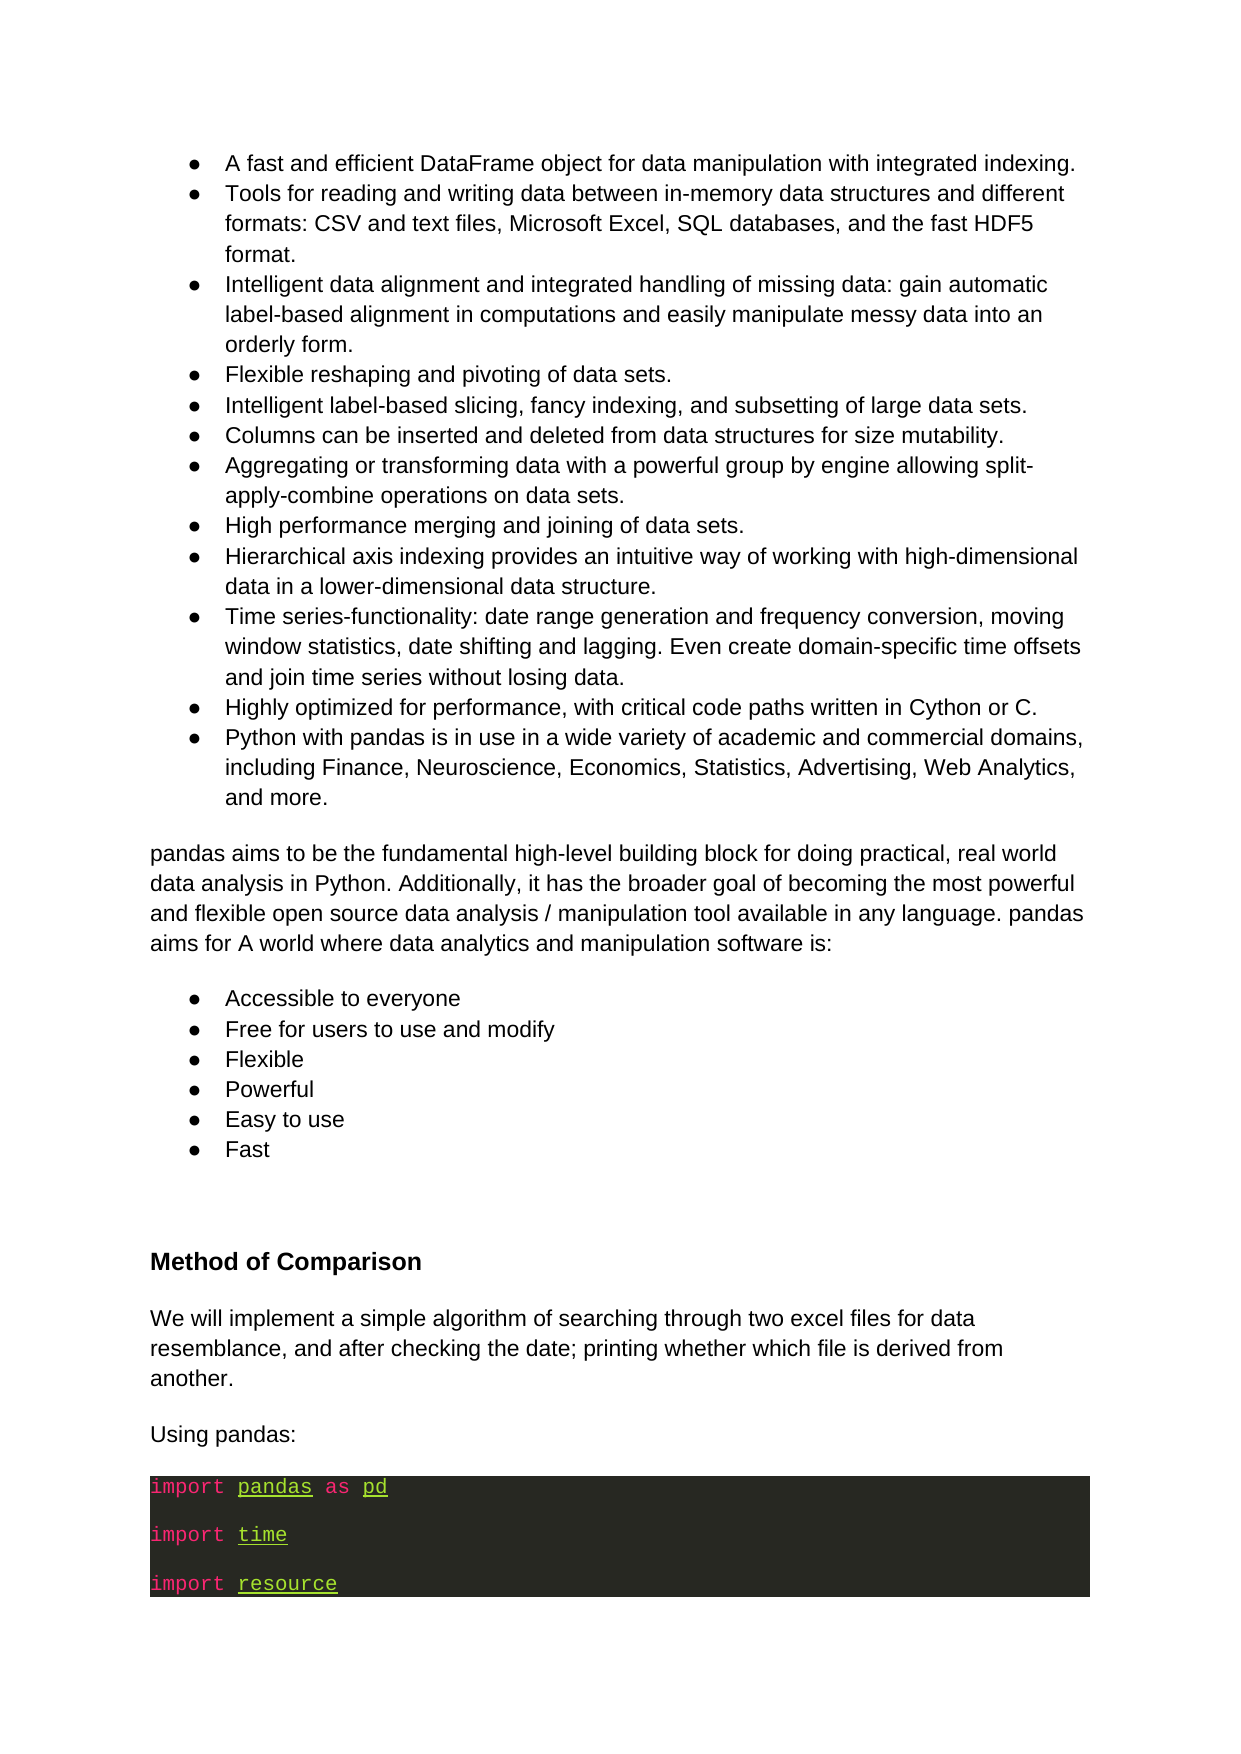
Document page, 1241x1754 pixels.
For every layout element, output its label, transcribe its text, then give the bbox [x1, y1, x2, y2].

list Columns can be inserted and deleted from data structures for size mutability. [187, 422, 1090, 448]
text Method of Comparison [150, 1247, 1090, 1276]
text Using pandas: [150, 1421, 1090, 1447]
list Aggregating or transforming data with a powerful group by engine allowing split-apply-combine operations on data sets. [187, 452, 1090, 509]
list Free for users to use and modify [187, 1016, 1090, 1042]
list Fast [187, 1136, 1090, 1163]
text import time [150, 1524, 1090, 1548]
list Intelligent label-based slicing, fancy indexing, and subsetting of large data sets. [187, 392, 1090, 418]
list Highly optimized for performance, with critical code paths written in Cython or C. [187, 694, 1090, 720]
text import resource [150, 1573, 1090, 1597]
list Flexible reshaping and pivoting of data sets. [187, 361, 1090, 388]
list Intelligent data alignment and integrated handling of missing data: gain automatic label-based alignment in computations and easily manipulate messy data into an orderly form. [187, 271, 1090, 358]
text import pandas as pd [150, 1476, 1090, 1499]
list Flexible [187, 1046, 1090, 1072]
list Tools for reading and writing data between in-memory data structures and different formats: CSV and text files, Microsoft Excel, SQL databases, and the fast HDF5 format. [187, 180, 1090, 267]
list Accessible to everyone [187, 985, 1090, 1012]
list A fast and efficient DataFrame object for data manipulation with integrated indexing. [187, 150, 1090, 176]
text We will implement a simple algorithm of searching through two excel files for data resemblance, and after checking the date; printing whether which file is derived from another. [150, 1305, 1090, 1392]
list Hierarchical axis indexing provides an intuitive way of working with high-dimensional data in a lower-dimensional data structure. [187, 543, 1090, 599]
list Easy to use [187, 1106, 1090, 1133]
list Powerful [187, 1076, 1090, 1102]
list Python with pandas is in use in a wide variety of academic and commercial domains, including Finance, Neuroscience, Economics, Statistics, Advertising, Web Analytics, and more. [187, 724, 1090, 811]
list Time series-functionality: date range generation and frequency conversion, moving window statistics, date shifting and lagging. Even create domain-specific time offsets and join time series without losing data. [187, 603, 1090, 690]
text pandas aims to be the fundamental high-level building block for doing practical, real world data analysis in Python. Additionally, it has the broader goal of becoming the most powerful and flexible open source data analysis / manipulation tool available in any language. pandas aims for A world where data analytics and manipulation software is: [150, 839, 1090, 957]
list High performance merging and joining of data sets. [187, 512, 1090, 539]
